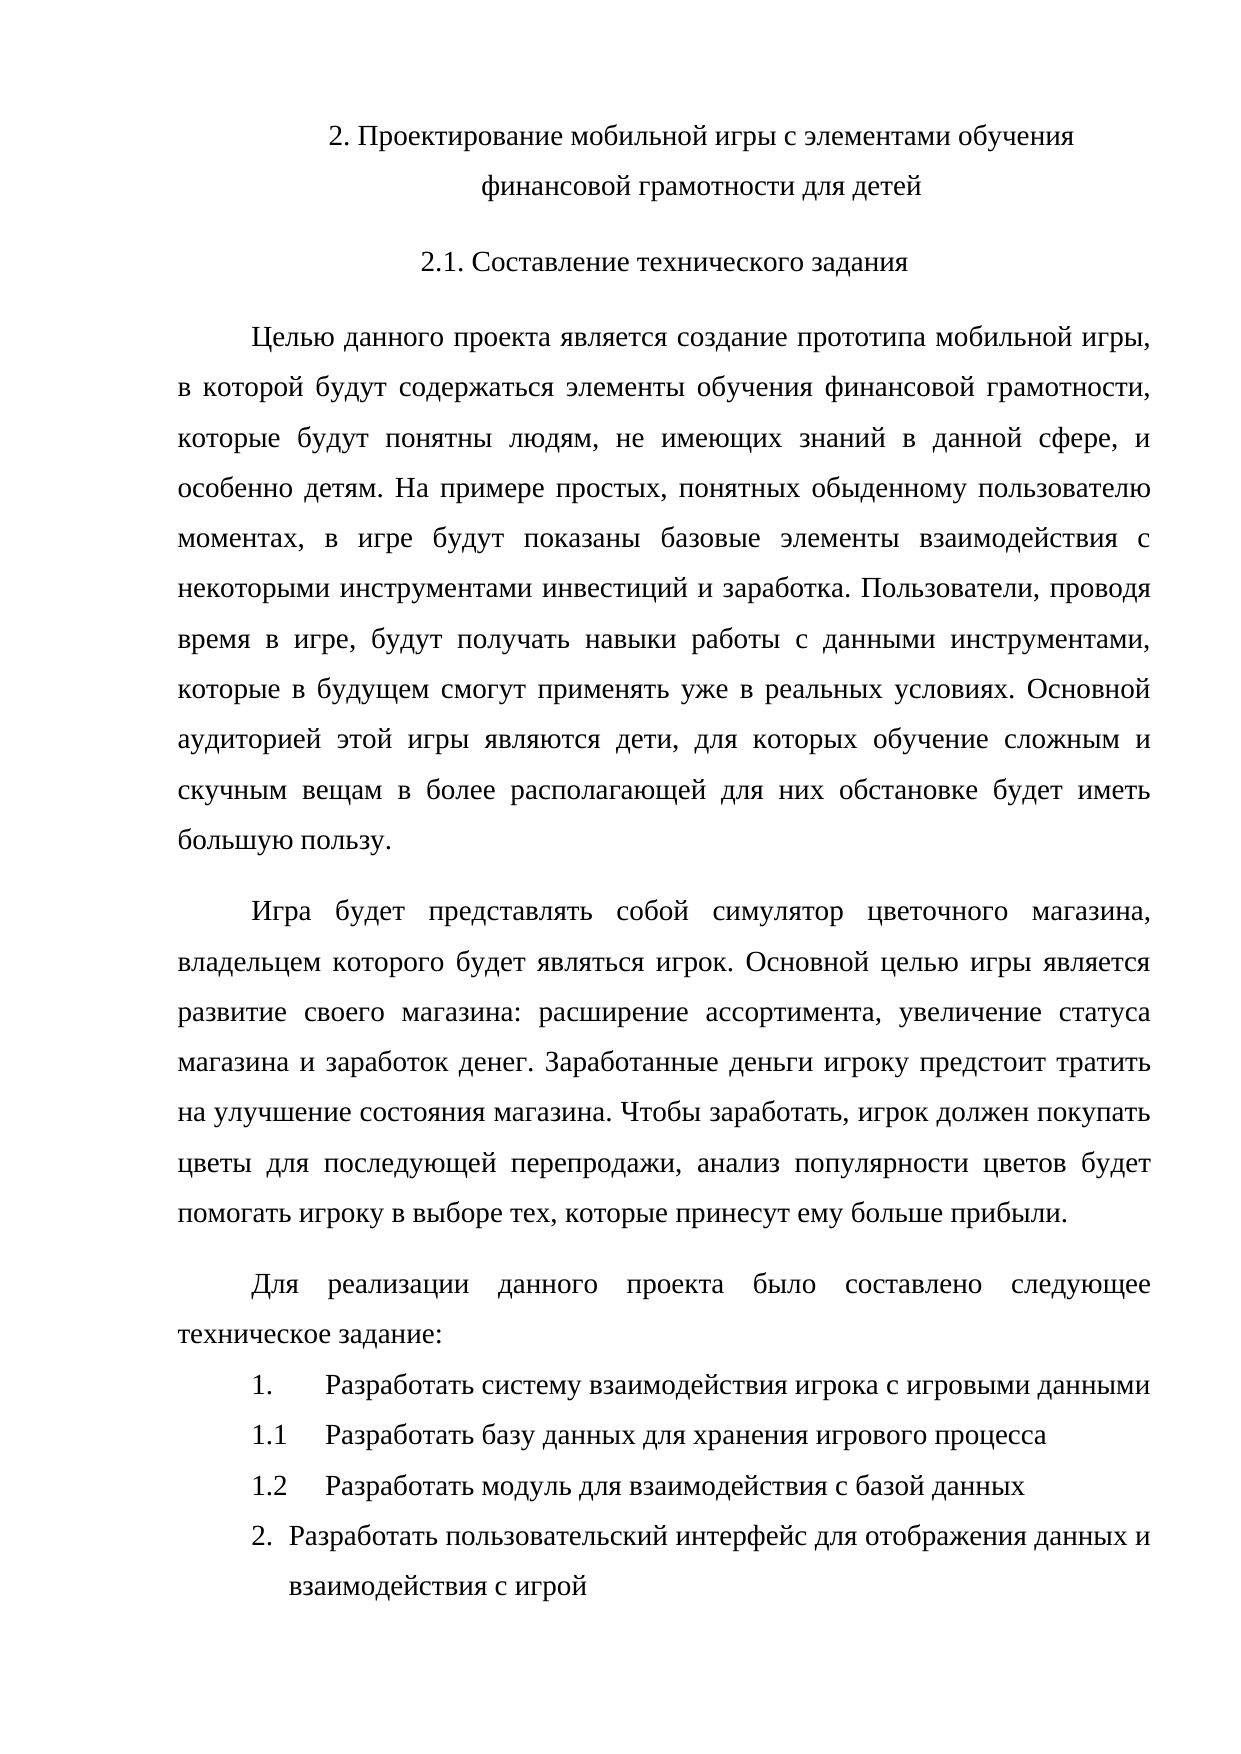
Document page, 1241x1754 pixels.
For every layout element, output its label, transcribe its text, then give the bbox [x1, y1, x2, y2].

subtitle 2.1. Составление технического задания [177, 244, 1152, 277]
text Игра будет представлять собой симулятор цветочного магазина, владельцем которого будет являться игрок. Основной целью игры является развитие своего магазина: расширение ассортимента, увеличение статуса магазина и заработок денег. Заработанные деньги игроку предстоит тратить на улучшение состояния магазина. Чтобы заработать, игрок должен покупать цветы для последующей перепродажи, анализ популярности цветов будет помогать игроку в выборе тех, которые принесут ему больше прибыли. [177, 893, 1152, 1229]
text Целью данного проекта является создание прототипа мобильной игры, в которой будут содержаться элементы обучения финансовой грамотности, которые будут понятны людям, не имеющих знаний в данной сфере, и особенно детям. На примере простых, понятных обыденному пользователю моментах, в игре будут показаны базовые элементы взаимодействия с некоторыми инструментами инвестиций и заработка. Пользователи, проводя время в игре, будут получать навыки работы с данными инструментами, которые в будущем смогут применять уже в реальных условиях. Основной аудиторией этой игры являются дети, для которых обучение сложным и скучным вещам в более располагающей для них обстановке будет иметь большую пользу. [177, 319, 1152, 856]
list Для реализации данного проекта было составлено следующее техническое задание: [177, 1266, 1152, 1350]
list Разработать базу данных для хранения игрового процесса [177, 1417, 1152, 1451]
list Разработать модуль для взаимодействия с базой данных [177, 1468, 1152, 1501]
list Разработать систему взаимодействия игрока с игровыми данными [177, 1367, 1152, 1401]
subtitle 2. Проектирование мобильной игры с элементами обучения финансовой грамотности для детей [251, 118, 1152, 202]
list Разработать пользовательский интерфейс для отображения данных и взаимодействия с игрой [251, 1518, 1152, 1602]
